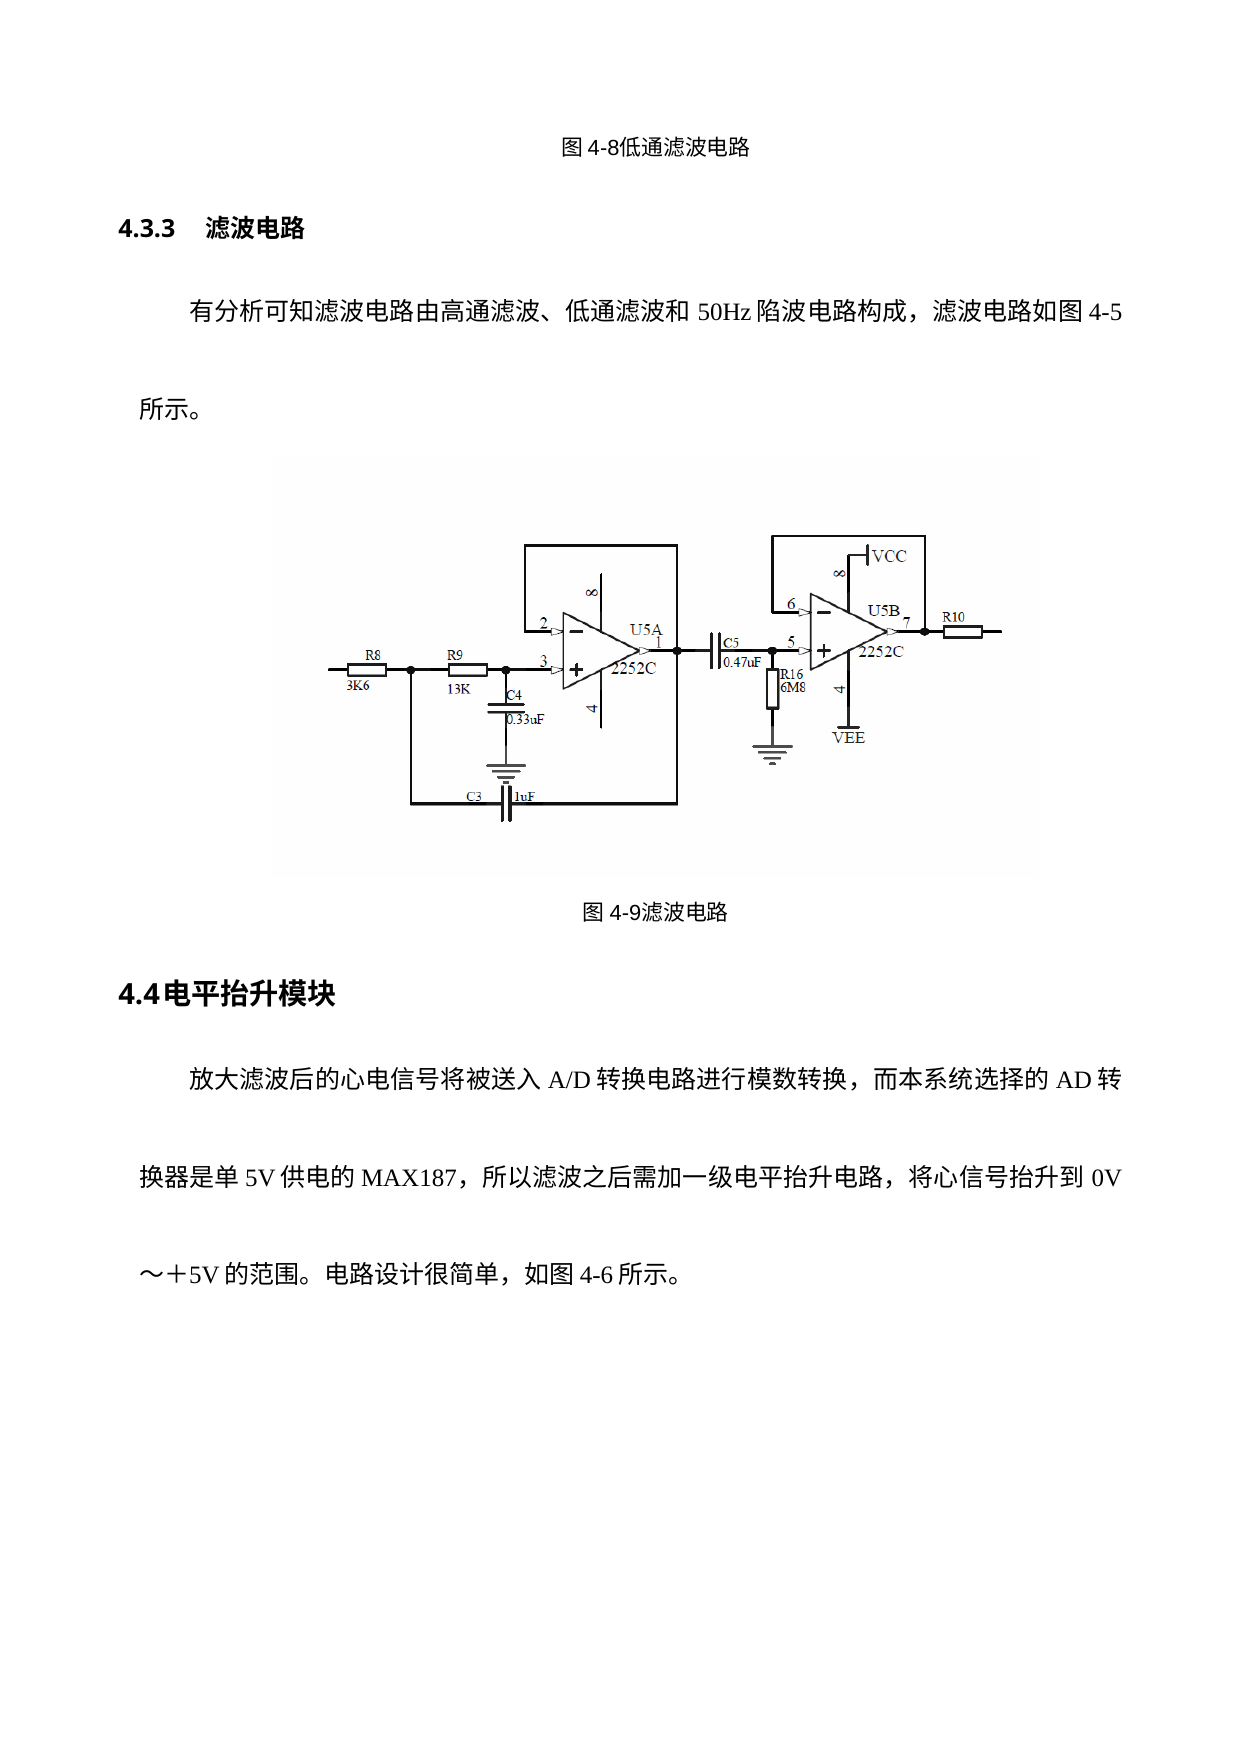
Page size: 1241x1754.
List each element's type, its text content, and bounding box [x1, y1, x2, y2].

text 放大滤波后的心电信号将被送入A/D转换电路进行模数转换，而本系统选择的AD转换器是单5V供电的MAX187，所以滤波之后需加一级电平抬升电路，将心信号抬升到0V～＋5V的范围。电路设计很简单，如图4-6所示。 [139, 1045, 1122, 1305]
text 有分析可知滤波电路由高通滤波、低通滤波和50Hz陷波电路构成，滤波电路如图4-5所示。 [139, 277, 1122, 440]
subtitle 滤波电路 [118, 194, 1122, 259]
picture [271, 457, 1040, 878]
subtitle 电平抬升模块 [118, 959, 1122, 1024]
